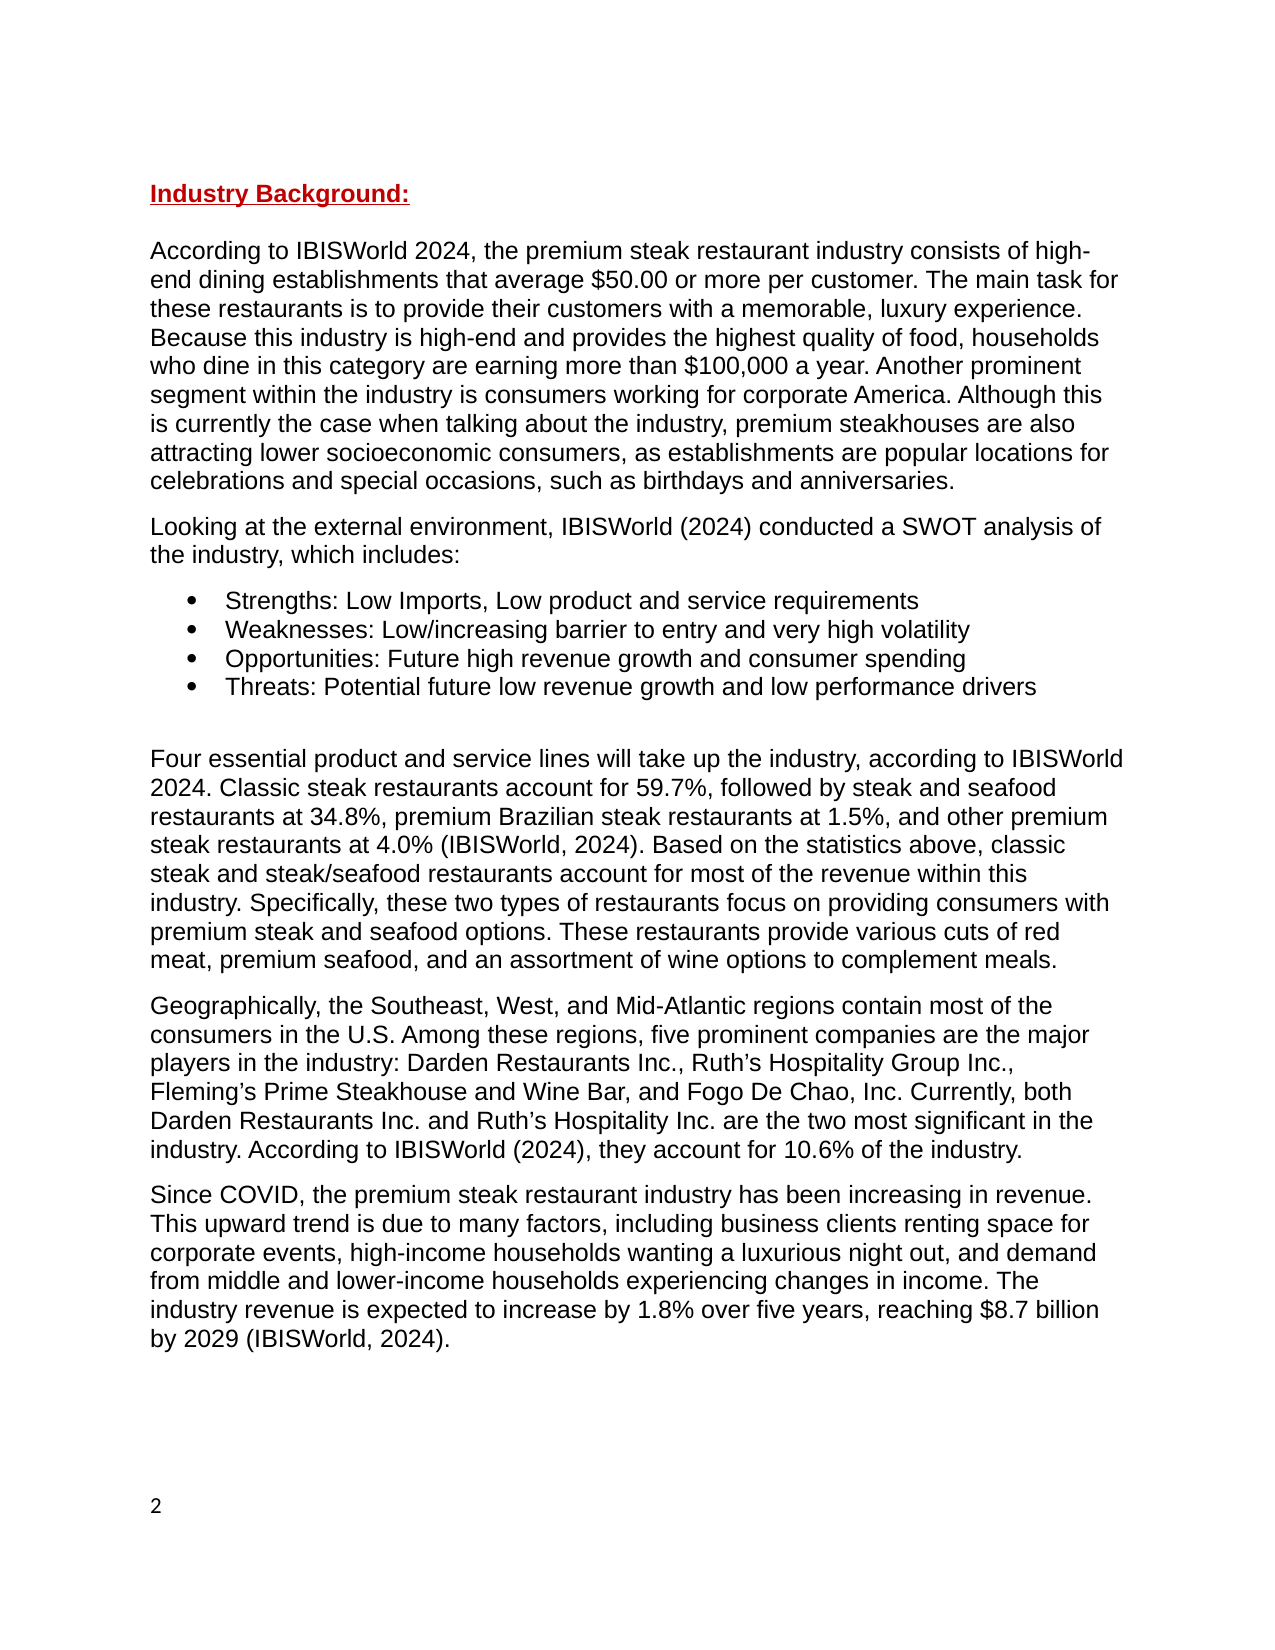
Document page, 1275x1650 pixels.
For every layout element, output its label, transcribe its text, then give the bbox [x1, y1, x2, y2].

list Threats: Potential future low revenue growth and low performance drivers [187, 672, 1125, 701]
list Opportunities: Future high revenue growth and consumer spending [187, 643, 1125, 672]
text Four essential product and service lines will take up the industry, according to IBISWorld 2024. Classic steak restaurants account for 59.7%, followed by steak and seafood restaurants at 34.8%, premium Brazilian steak restaurants at 1.5%, and other premium steak restaurants at 4.0% (IBISWorld, 2024). Based on the statistics above, classic steak and steak/seafood restaurants account for most of the revenue within this industry. Specifically, these two types of restaurants focus on providing consumers with premium steak and seafood options. These restaurants provide various cuts of red meat, premium seafood, and an assortment of wine options to complement meals. [150, 744, 1125, 974]
text According to IBISWorld 2024, the premium steak restaurant industry consists of high-end dining establishments that average $50.00 or more per customer. The main task for these restaurants is to provide their customers with a memorable, luxury experience. Because this industry is high-end and provides the highest quality of food, households who dine in this category are earning more than $100,000 a year. Another prominent segment within the industry is consumers working for corporate America. Although this is currently the case when talking about the industry, premium steakhouses are also attracting lower socioeconomic consumers, as establishments are popular locations for celebrations and special occasions, such as birthdays and anniversaries. [150, 236, 1125, 495]
text Industry Background: [150, 179, 1125, 207]
text Since COVID, the premium steak restaurant industry has been increasing in revenue. This upward trend is due to many factors, including business clients renting space for corporate events, high-income households wanting a luxurious night out, and demand from middle and lower-income households experiencing changes in income. The industry revenue is expected to increase by 1.8% over five years, reaching $8.7 billion by 2029 (IBISWorld, 2024). [150, 1180, 1125, 1353]
text Looking at the external environment, IBISWorld (2024) conducted a SWOT analysis of the industry, which includes: [150, 512, 1125, 569]
text Geographically, the Southeast, West, and Mid-Atlantic regions contain most of the consumers in the U.S. Among these regions, five prominent companies are the major players in the industry: Darden Restaurants Inc., Ruth’s Hospitality Group Inc., Fleming’s Prime Steakhouse and Wine Bar, and Fogo De Chao, Inc. Currently, both Darden Restaurants Inc. and Ruth’s Hospitality Inc. are the two most significant in the industry. According to IBISWorld (2024), they account for 10.6% of the industry. [150, 991, 1125, 1163]
list Strengths: Low Imports, Low product and service requirements [187, 586, 1125, 615]
list Weaknesses: Low/increasing barrier to entry and very high volatility [187, 615, 1125, 643]
